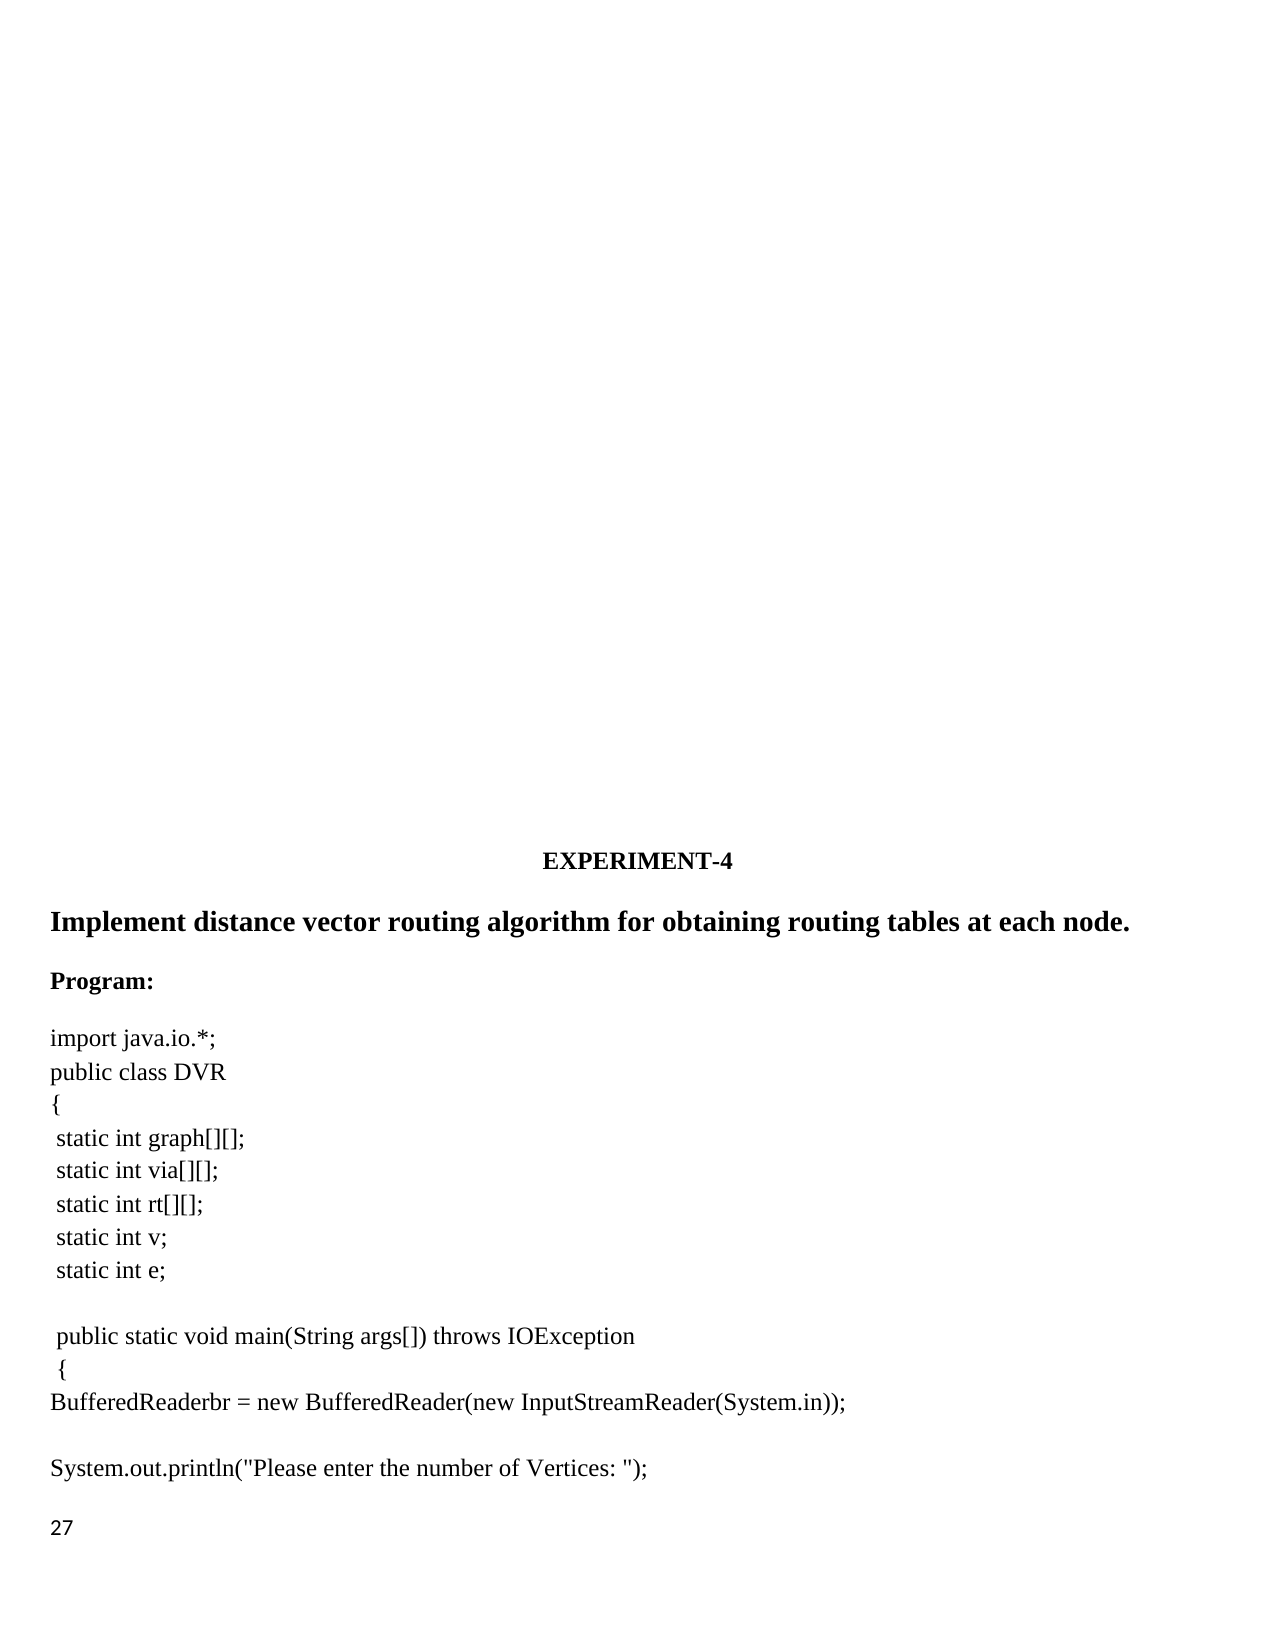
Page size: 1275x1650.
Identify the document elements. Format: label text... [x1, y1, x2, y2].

text static int graph[][]; [50, 1123, 1225, 1151]
text public class DVR [50, 1057, 1225, 1085]
text Implement distance vector routing algorithm for obtaining routing tables at each node. [50, 904, 1225, 937]
text public static void main(String args[]) throws IOException [50, 1321, 1225, 1349]
text import java.io.*; [50, 1023, 1225, 1052]
text { [50, 1354, 1225, 1382]
text BufferedReaderbr = new BufferedReader(new InputStreamReader(System.in)); [50, 1387, 1225, 1416]
text static int rt[][]; [50, 1189, 1225, 1217]
text static int v; [50, 1222, 1225, 1250]
text static int e; [50, 1255, 1225, 1283]
text static int via[][]; [50, 1156, 1225, 1184]
text EXPERIMENT-4 [50, 846, 1225, 875]
text { [50, 1089, 1225, 1118]
text Program: [50, 966, 1225, 995]
text System.out.println("Please enter the number of Vertices: "); [50, 1453, 1225, 1482]
